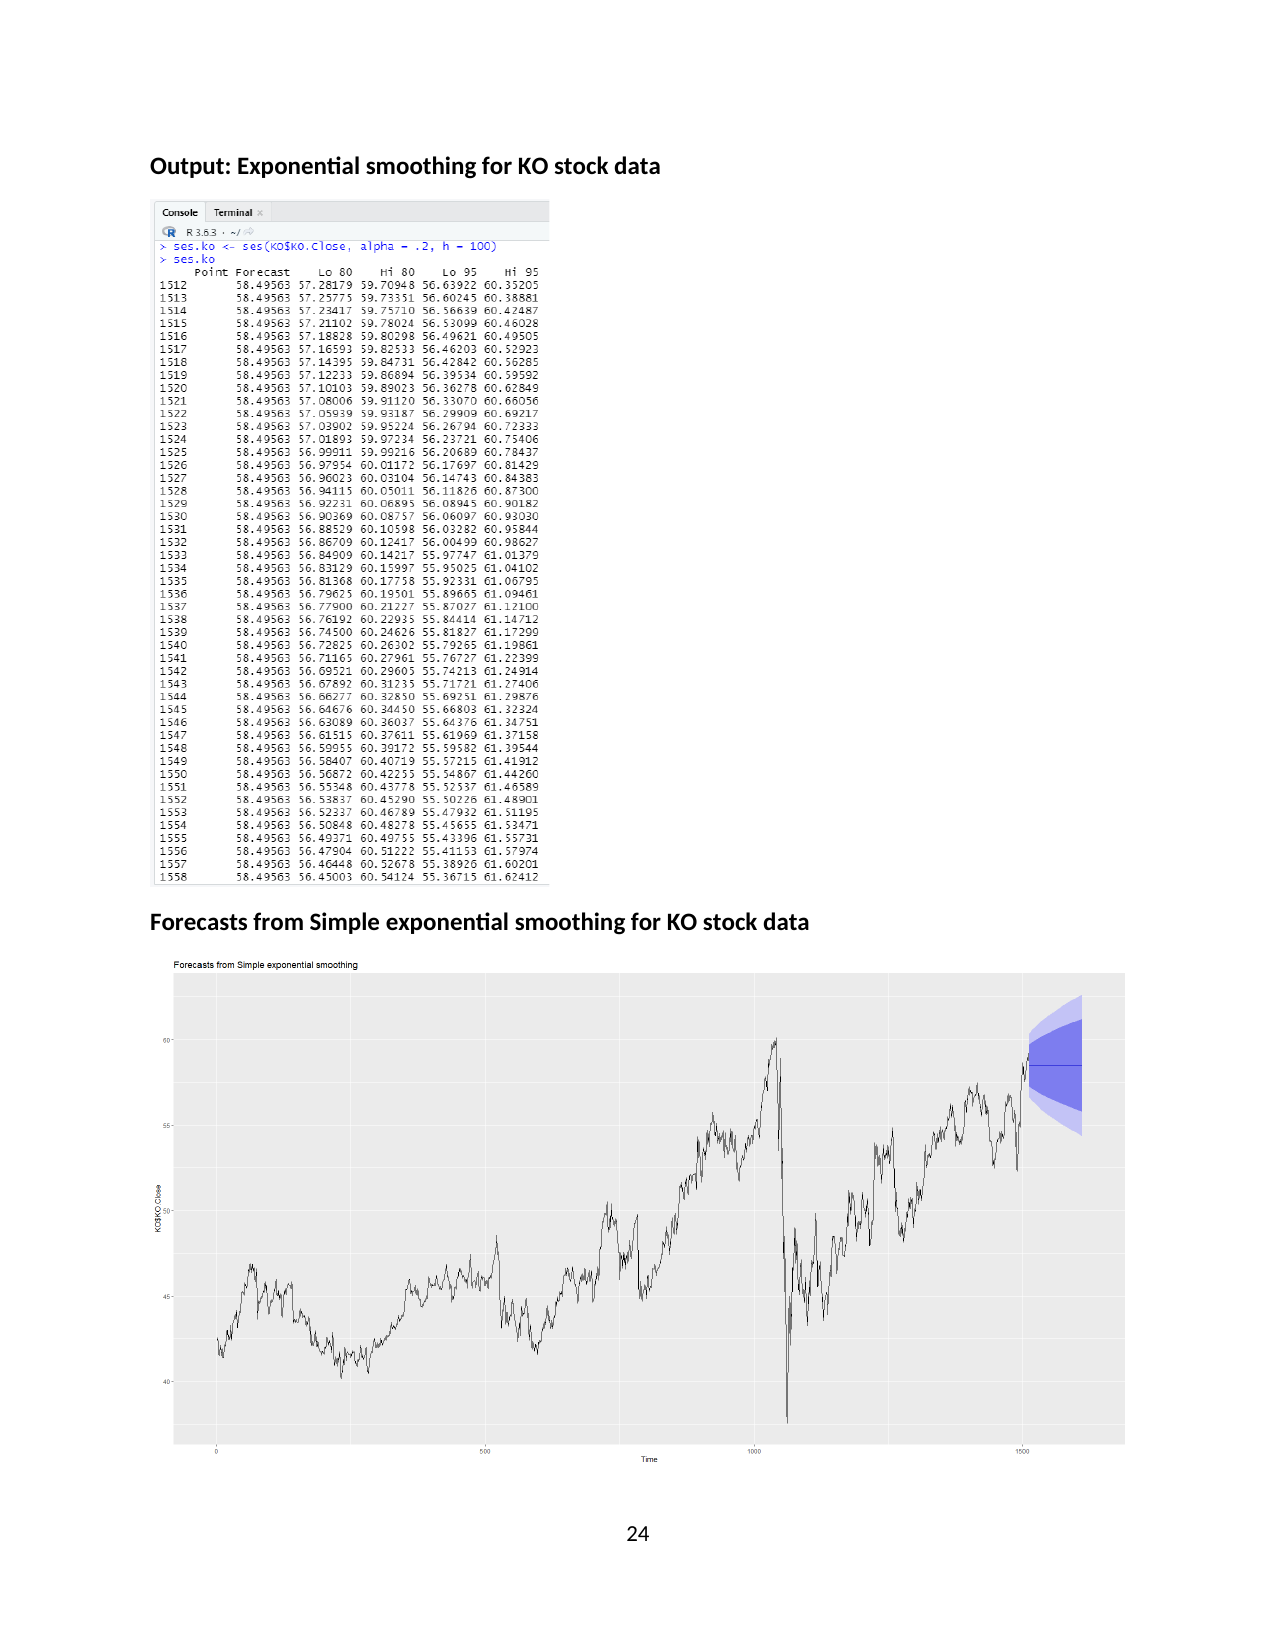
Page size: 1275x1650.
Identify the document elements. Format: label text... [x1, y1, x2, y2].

picture [150, 955, 1125, 1467]
text Forecasts from Simple exponential smoothing for KO stock data [150, 906, 1125, 936]
text Output: Exponential smoothing for KO stock data [150, 150, 1125, 181]
picture [150, 199, 550, 887]
